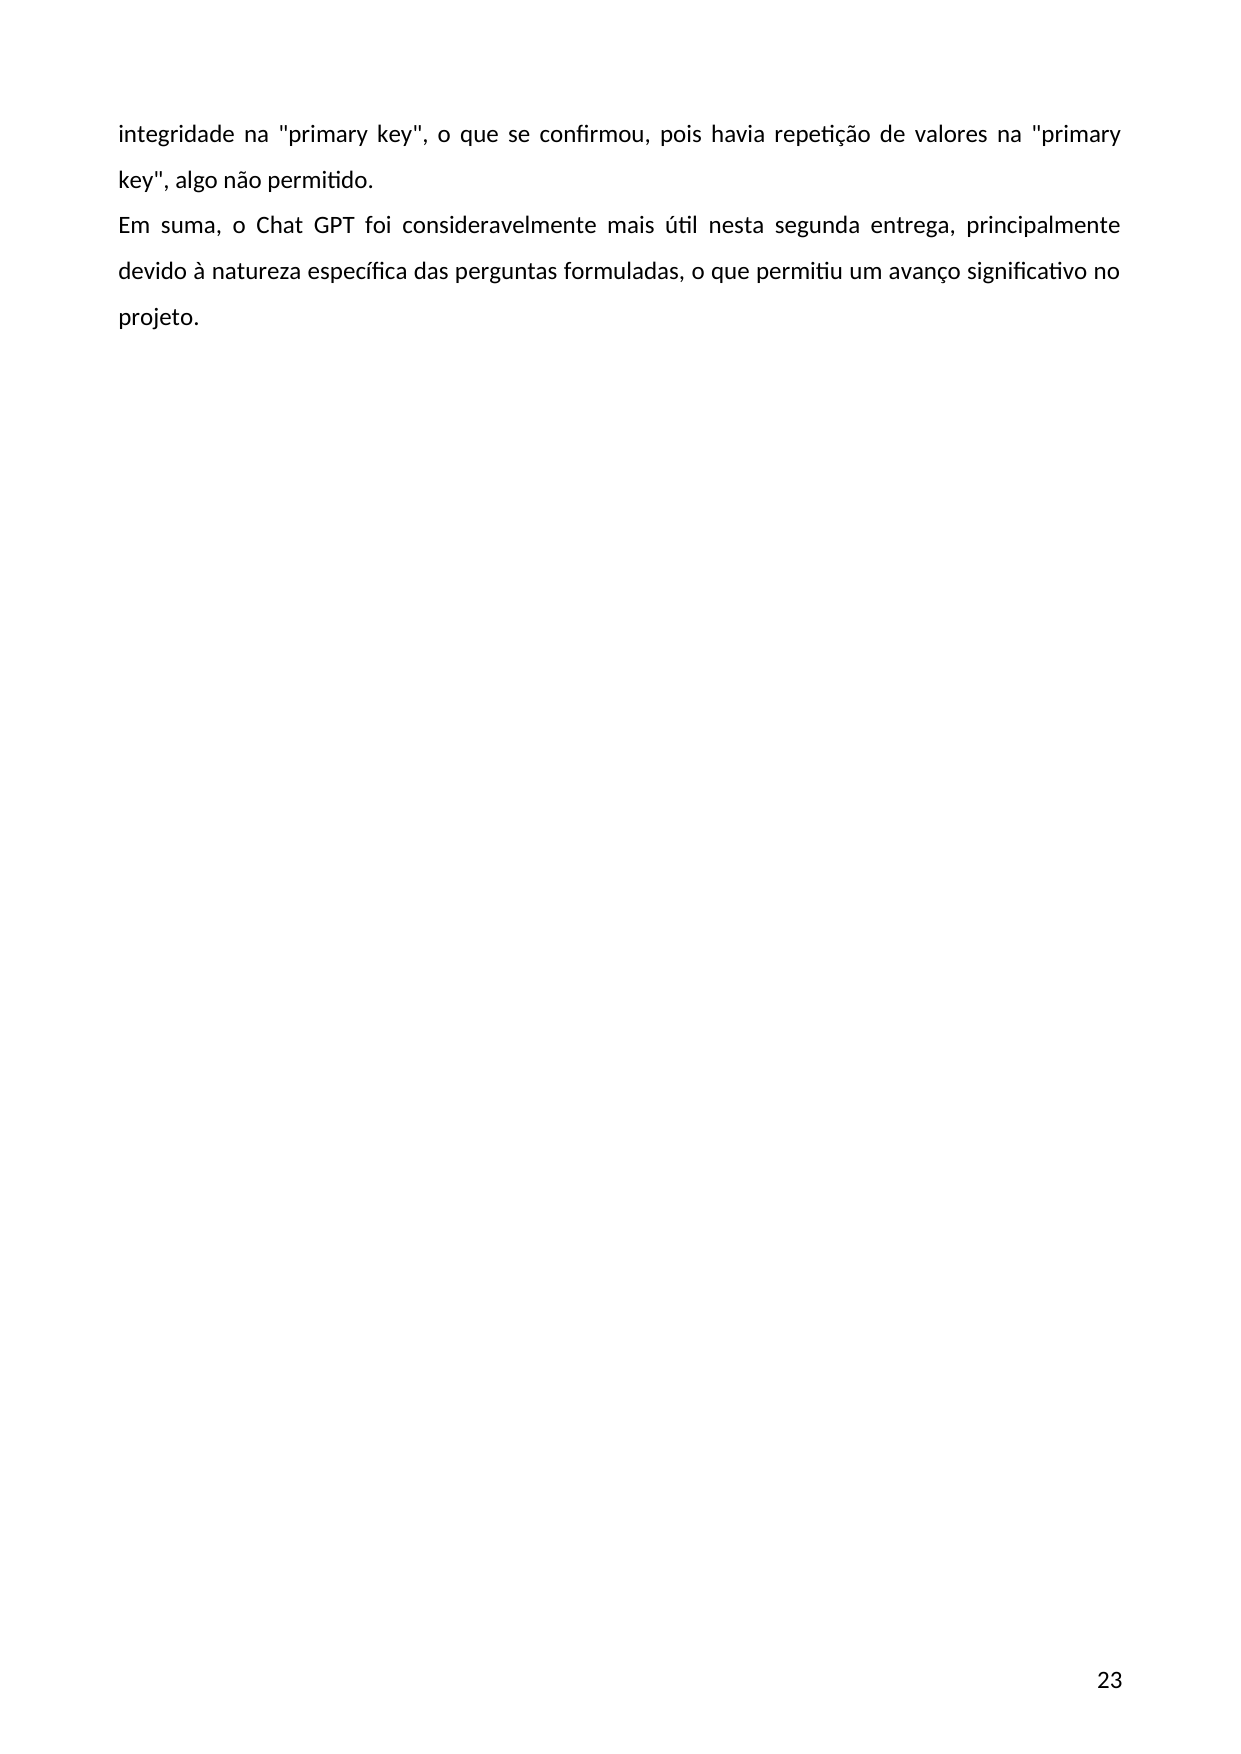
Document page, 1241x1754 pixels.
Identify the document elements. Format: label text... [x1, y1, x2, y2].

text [118, 118, 1122, 194]
text Em suma, o Chat GPT foi consideravelmente mais útil nesta segunda entrega, principalmente devido à natureza específica das perguntas formuladas, o que permitiu um avanço significativo no projeto. [118, 209, 1122, 332]
